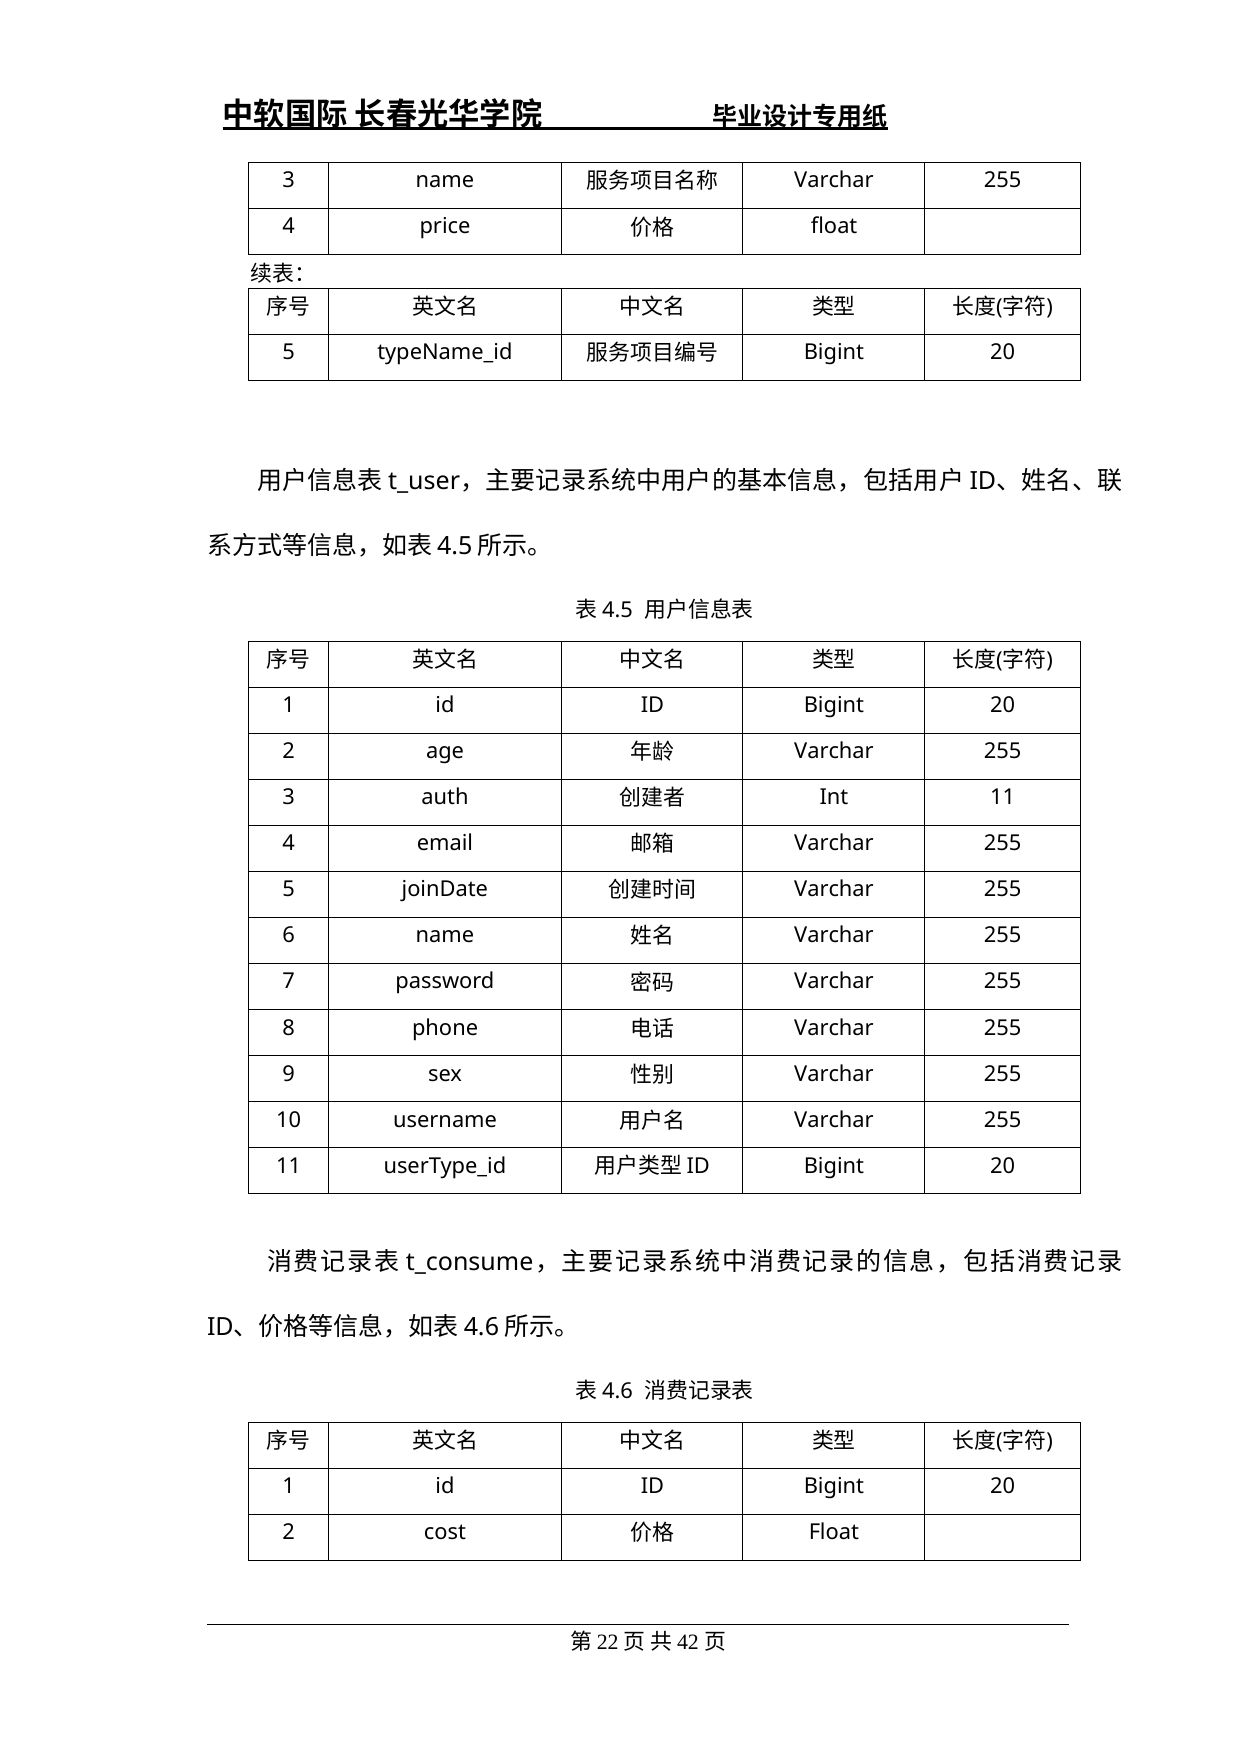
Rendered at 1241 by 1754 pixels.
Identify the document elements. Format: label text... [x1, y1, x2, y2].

table_header 中文名 [562, 289, 742, 334]
table_cell 20 [925, 335, 1080, 380]
table_cell id [329, 1469, 561, 1514]
table_header 长度(字符) [925, 289, 1080, 334]
table_header 英文名 [329, 642, 561, 687]
table_header 英文名 [329, 289, 561, 334]
table_cell 10 [249, 1102, 328, 1147]
table_cell Varchar [743, 734, 924, 779]
table_cell ID [562, 688, 742, 733]
table_cell Varchar [743, 826, 924, 871]
text 表4.6 消费记录表 [207, 1373, 1122, 1406]
table_cell id [329, 688, 561, 733]
table_cell 5 [249, 335, 328, 380]
text 消费记录表t_consume，主要记录系统中消费记录的信息，包括消费记录ID、价格等信息，如表4.6所示。 [207, 1227, 1122, 1357]
table_header 中文名 [562, 1423, 742, 1468]
table_header 序号 [249, 289, 328, 334]
table_cell 用户类型ID [562, 1148, 742, 1193]
table_cell userType_id [329, 1148, 561, 1193]
table_cell 255 [925, 1102, 1080, 1147]
table_cell 9 [249, 1056, 328, 1101]
table_cell price [329, 209, 561, 254]
table_cell 4 [249, 209, 328, 254]
table_cell 20 [925, 1469, 1080, 1514]
table_cell Varchar [743, 918, 924, 963]
table_cell 价格 [562, 1515, 742, 1560]
table_header 类型 [743, 642, 924, 687]
table_cell 255 [925, 826, 1080, 871]
table_header 序号 [249, 642, 328, 687]
table_cell 11 [249, 1148, 328, 1193]
table_cell 255 [925, 1056, 1080, 1101]
table_cell 3 [249, 780, 328, 825]
table_cell 创建时间 [562, 872, 742, 917]
table_cell 2 [249, 1515, 328, 1560]
table_cell 性别 [562, 1056, 742, 1101]
text 用户信息表t_user，主要记录系统中用户的基本信息，包括用户ID、姓名、联系方式等信息，如表4.5所示。 [207, 446, 1122, 576]
table_cell [925, 209, 1080, 254]
table_cell email [329, 826, 561, 871]
table_cell age [329, 734, 561, 779]
table_cell sex [329, 1056, 561, 1101]
table_cell 3 [249, 163, 328, 208]
table_cell Varchar [743, 964, 924, 1009]
table_cell 年龄 [562, 734, 742, 779]
table_header 类型 [743, 289, 924, 334]
table_cell auth [329, 780, 561, 825]
table_cell 创建者 [562, 780, 742, 825]
table_cell name [329, 163, 561, 208]
table_cell joinDate [329, 872, 561, 917]
table_cell Varchar [743, 1010, 924, 1055]
table_header 序号 [249, 1423, 328, 1468]
table_cell 邮箱 [562, 826, 742, 871]
table_cell Float [743, 1515, 924, 1560]
table_cell float [743, 209, 924, 254]
table_cell cost [329, 1515, 561, 1560]
table_cell 4 [249, 826, 328, 871]
table_cell 255 [925, 1010, 1080, 1055]
table_cell password [329, 964, 561, 1009]
table_cell name [329, 918, 561, 963]
table_cell 255 [925, 734, 1080, 779]
table_cell 6 [249, 918, 328, 963]
table_cell 8 [249, 1010, 328, 1055]
table_cell 电话 [562, 1010, 742, 1055]
table_header 中文名 [562, 642, 742, 687]
table_cell typeName_id [329, 335, 561, 380]
table_cell 5 [249, 872, 328, 917]
table_cell Varchar [743, 163, 924, 208]
table_cell 服务项目名称 [562, 163, 742, 208]
table_cell 价格 [562, 209, 742, 254]
table_header 类型 [743, 1423, 924, 1468]
table_cell Bigint [743, 688, 924, 733]
table_header 长度(字符) [925, 642, 1080, 687]
table_cell Varchar [743, 1056, 924, 1101]
table_cell 2 [249, 734, 328, 779]
table_cell 7 [249, 964, 328, 1009]
table_cell 服务项目编号 [562, 335, 742, 380]
table_cell [925, 1515, 1080, 1560]
table_cell Bigint [743, 1469, 924, 1514]
table_cell 255 [925, 964, 1080, 1009]
table_cell username [329, 1102, 561, 1147]
table_header 英文名 [329, 1423, 561, 1468]
table_cell 密码 [562, 964, 742, 1009]
table_cell 姓名 [562, 918, 742, 963]
table_cell Bigint [743, 335, 924, 380]
table_cell 255 [925, 872, 1080, 917]
table_cell ID [562, 1469, 742, 1514]
table_cell Varchar [743, 872, 924, 917]
table_cell 20 [925, 1148, 1080, 1193]
table_cell Varchar [743, 1102, 924, 1147]
table_cell 1 [249, 1469, 328, 1514]
table_cell 11 [925, 780, 1080, 825]
text 表4.5 用户信息表 [207, 592, 1122, 624]
table_cell 20 [925, 688, 1080, 733]
text 续表： [207, 255, 1122, 288]
table_header 长度(字符) [925, 1423, 1080, 1468]
table_cell 255 [925, 918, 1080, 963]
table_cell Int [743, 780, 924, 825]
table_cell Bigint [743, 1148, 924, 1193]
table_cell 1 [249, 688, 328, 733]
table_cell 用户名 [562, 1102, 742, 1147]
table_cell 255 [925, 163, 1080, 208]
table_cell phone [329, 1010, 561, 1055]
